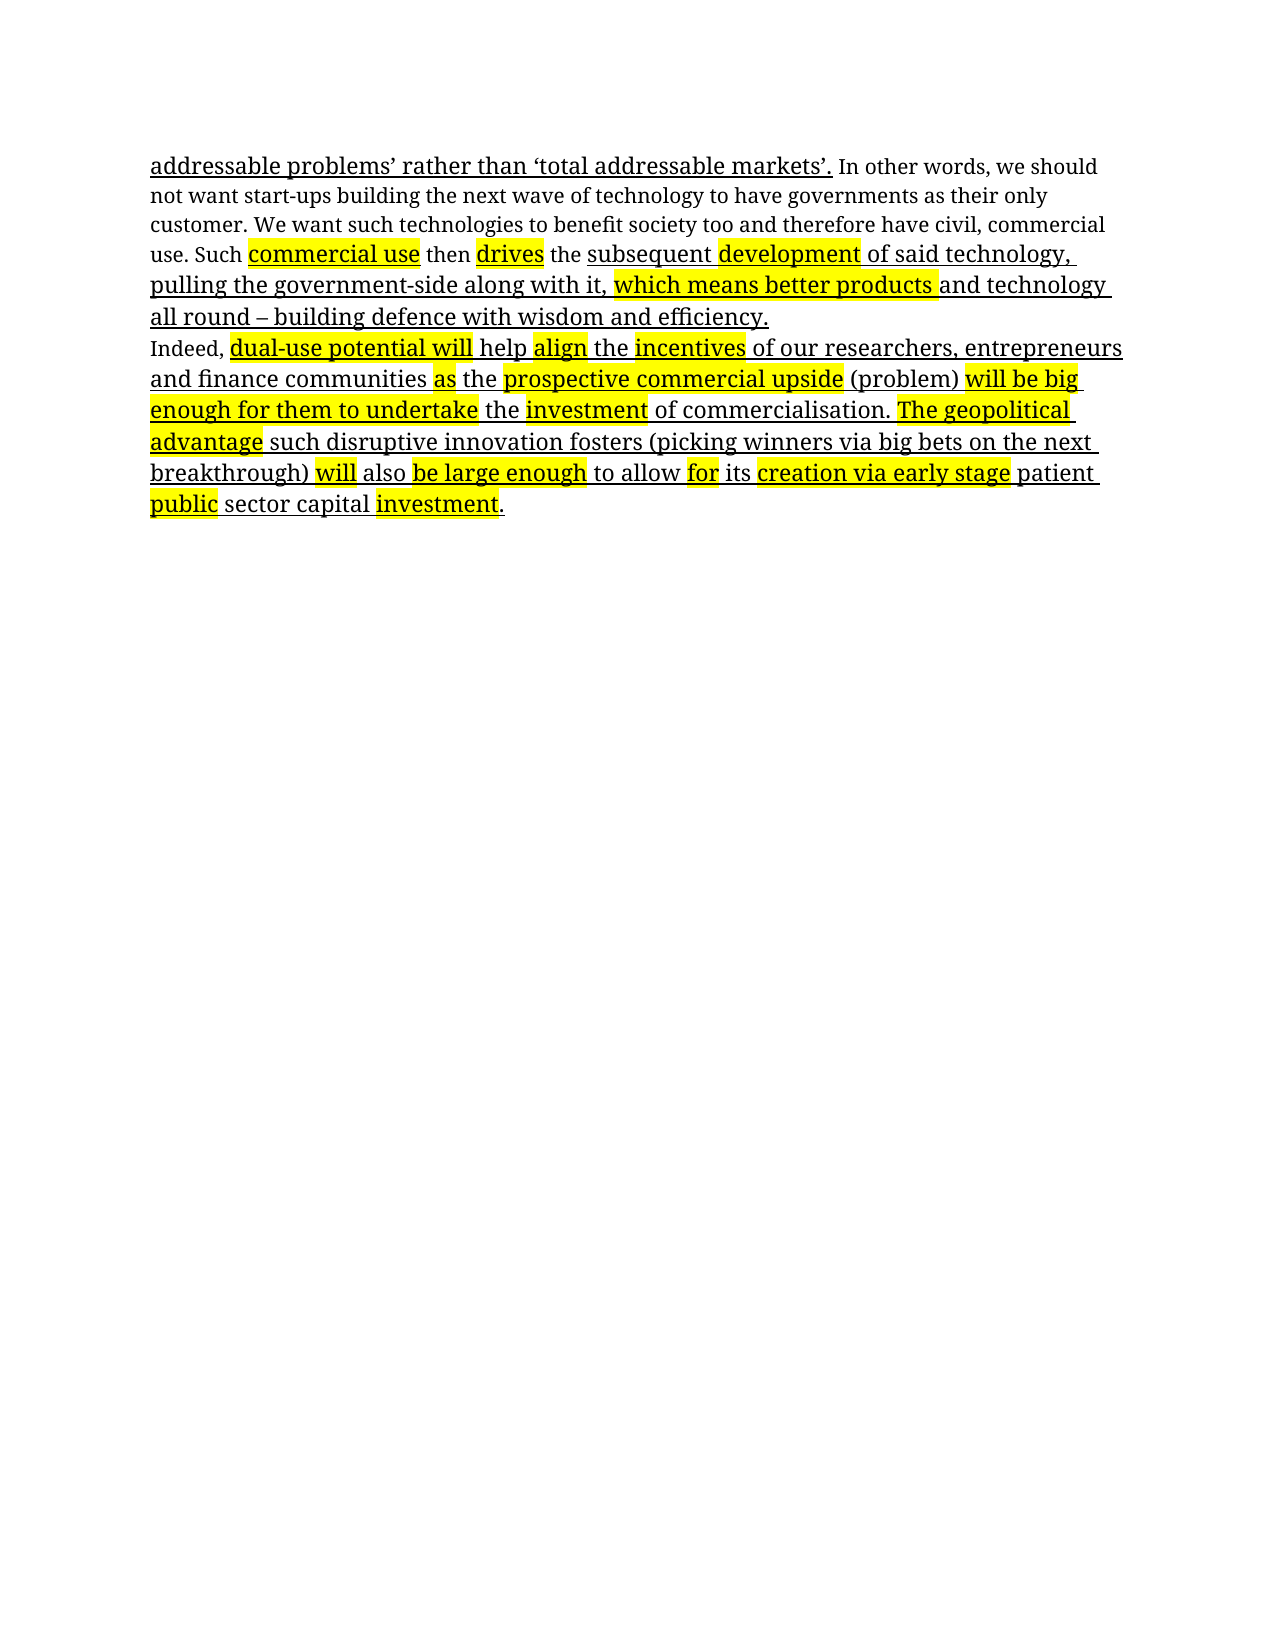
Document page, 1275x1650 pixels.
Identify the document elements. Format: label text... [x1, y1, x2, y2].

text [150, 150, 1125, 332]
text Indeed, dual-use potential will help align the incentives of our researchers, entrepreneurs and finance communities as the prospective commercial upside (problem) will be big enough for them to undertake the investment of commercialisation. The geopolitical advantage such disruptive innovation fosters (picking winners via big bets on the next breakthrough) will also be large enough to allow for its creation via early stage patient public sector capital investment. [150, 332, 1125, 519]
